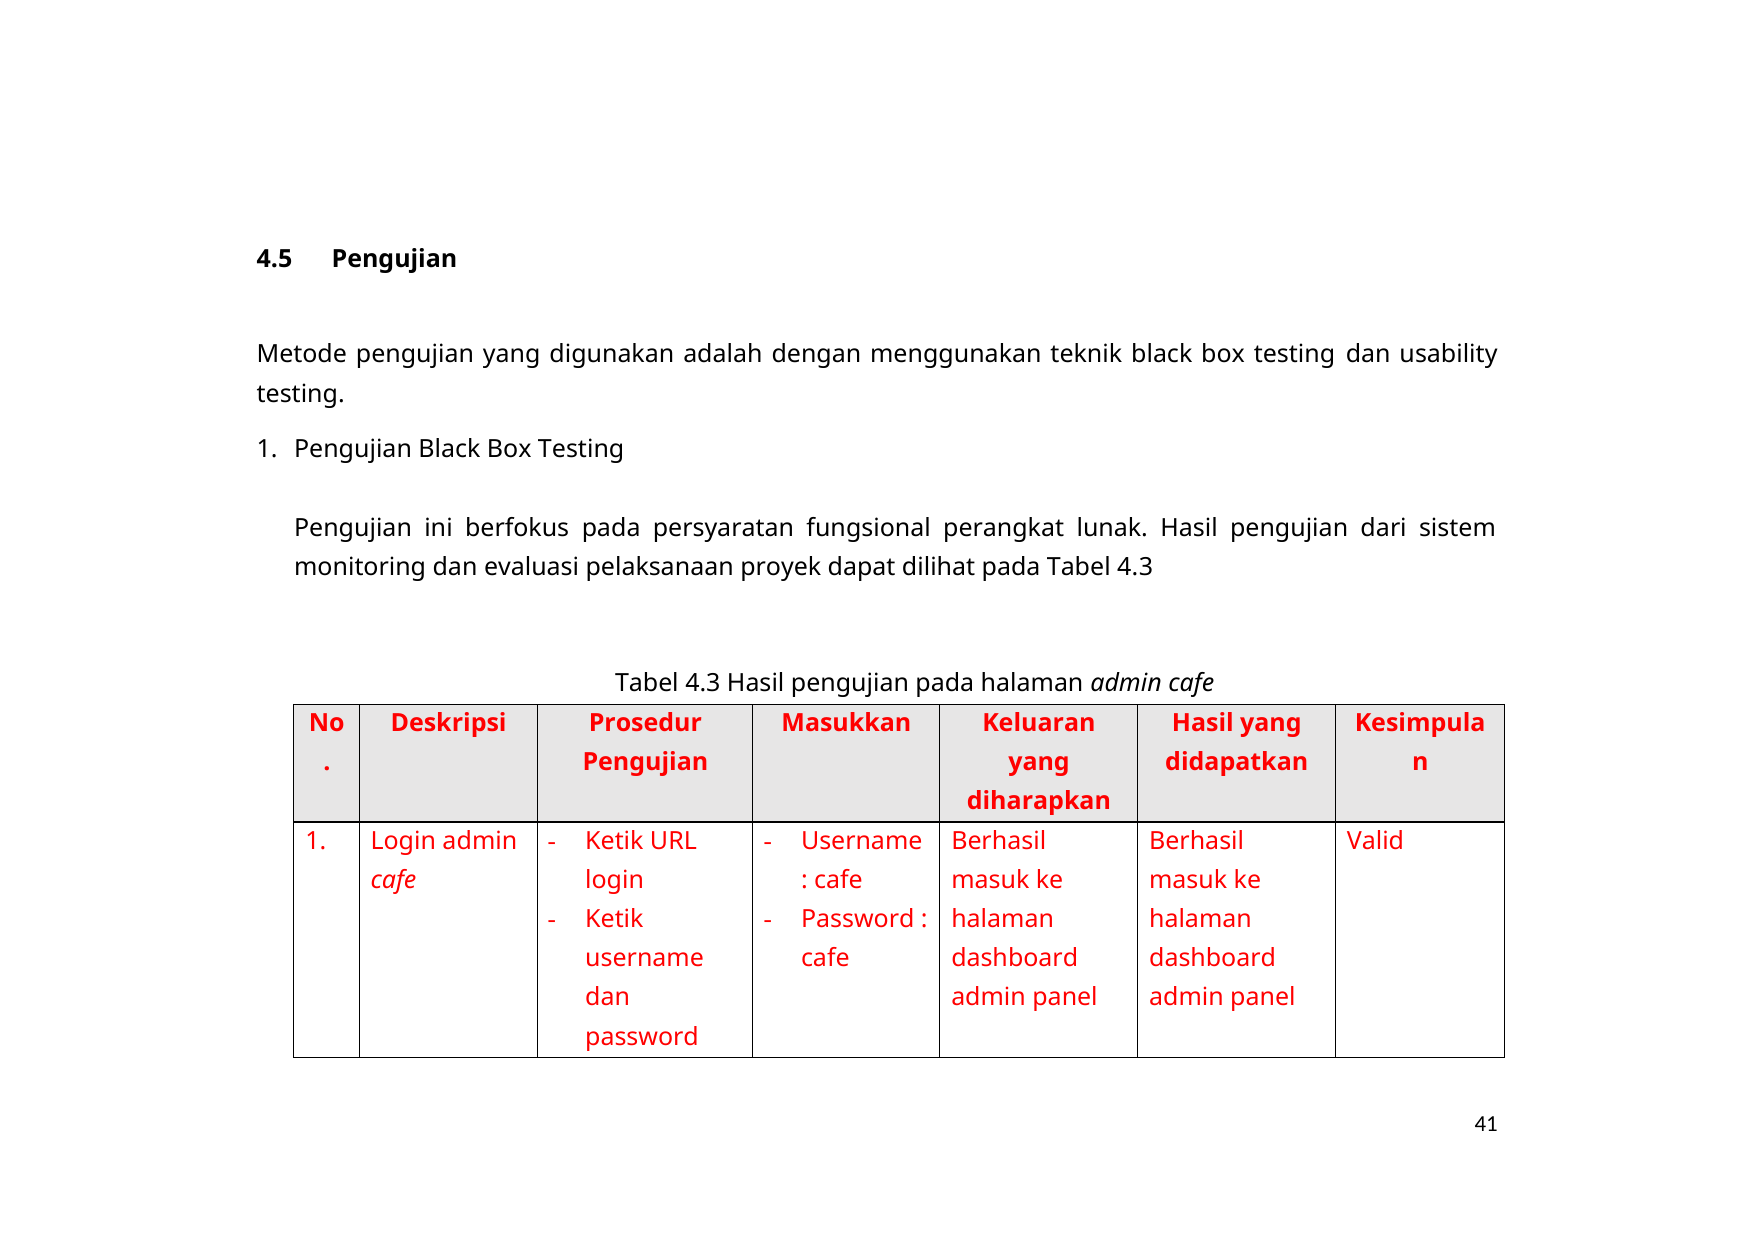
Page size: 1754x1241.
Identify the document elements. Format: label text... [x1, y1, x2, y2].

table_header Kesimpulan [1336, 705, 1504, 821]
table_header Keluaran yang diharapkan [940, 705, 1137, 821]
table_cell Berhasil masuk ke halaman dashboard admin panel [940, 823, 1137, 1057]
table_cell Login admin cafe [360, 823, 537, 1057]
table_header No. [294, 705, 359, 821]
table_header Deskripsi [360, 705, 537, 821]
table_cell Ketik URL login Ketik username dan password [538, 823, 752, 1057]
table_cell Username : cafe Password : cafe [753, 823, 939, 1057]
table_header Prosedur Pengujian [538, 705, 752, 821]
list Tabel 4.3 Hasil pengujian pada halaman admin cafe [331, 664, 1497, 698]
table_cell Berhasil masuk ke halaman dashboard admin panel [1138, 823, 1335, 1057]
table_cell Valid [1336, 823, 1504, 1057]
table_cell 1. [294, 823, 359, 1057]
table_header Hasil yang didapatkan [1138, 705, 1335, 821]
list Pengujian ini berfokus pada persyaratan fungsional perangkat lunak. Hasil pengujian dari sistem monitoring dan evaluasi pelaksanaan proyek dapat dilihat pada Tabel 4.3 [294, 509, 1497, 583]
text 4.5 Pengujian [256, 241, 1497, 275]
table_header Masukkan [753, 705, 939, 821]
list Pengujian Black Box Testing [256, 431, 1497, 465]
text Metode pengujian yang digunakan adalah dengan menggunakan teknik black box testing dan usability testing. [256, 336, 1497, 409]
